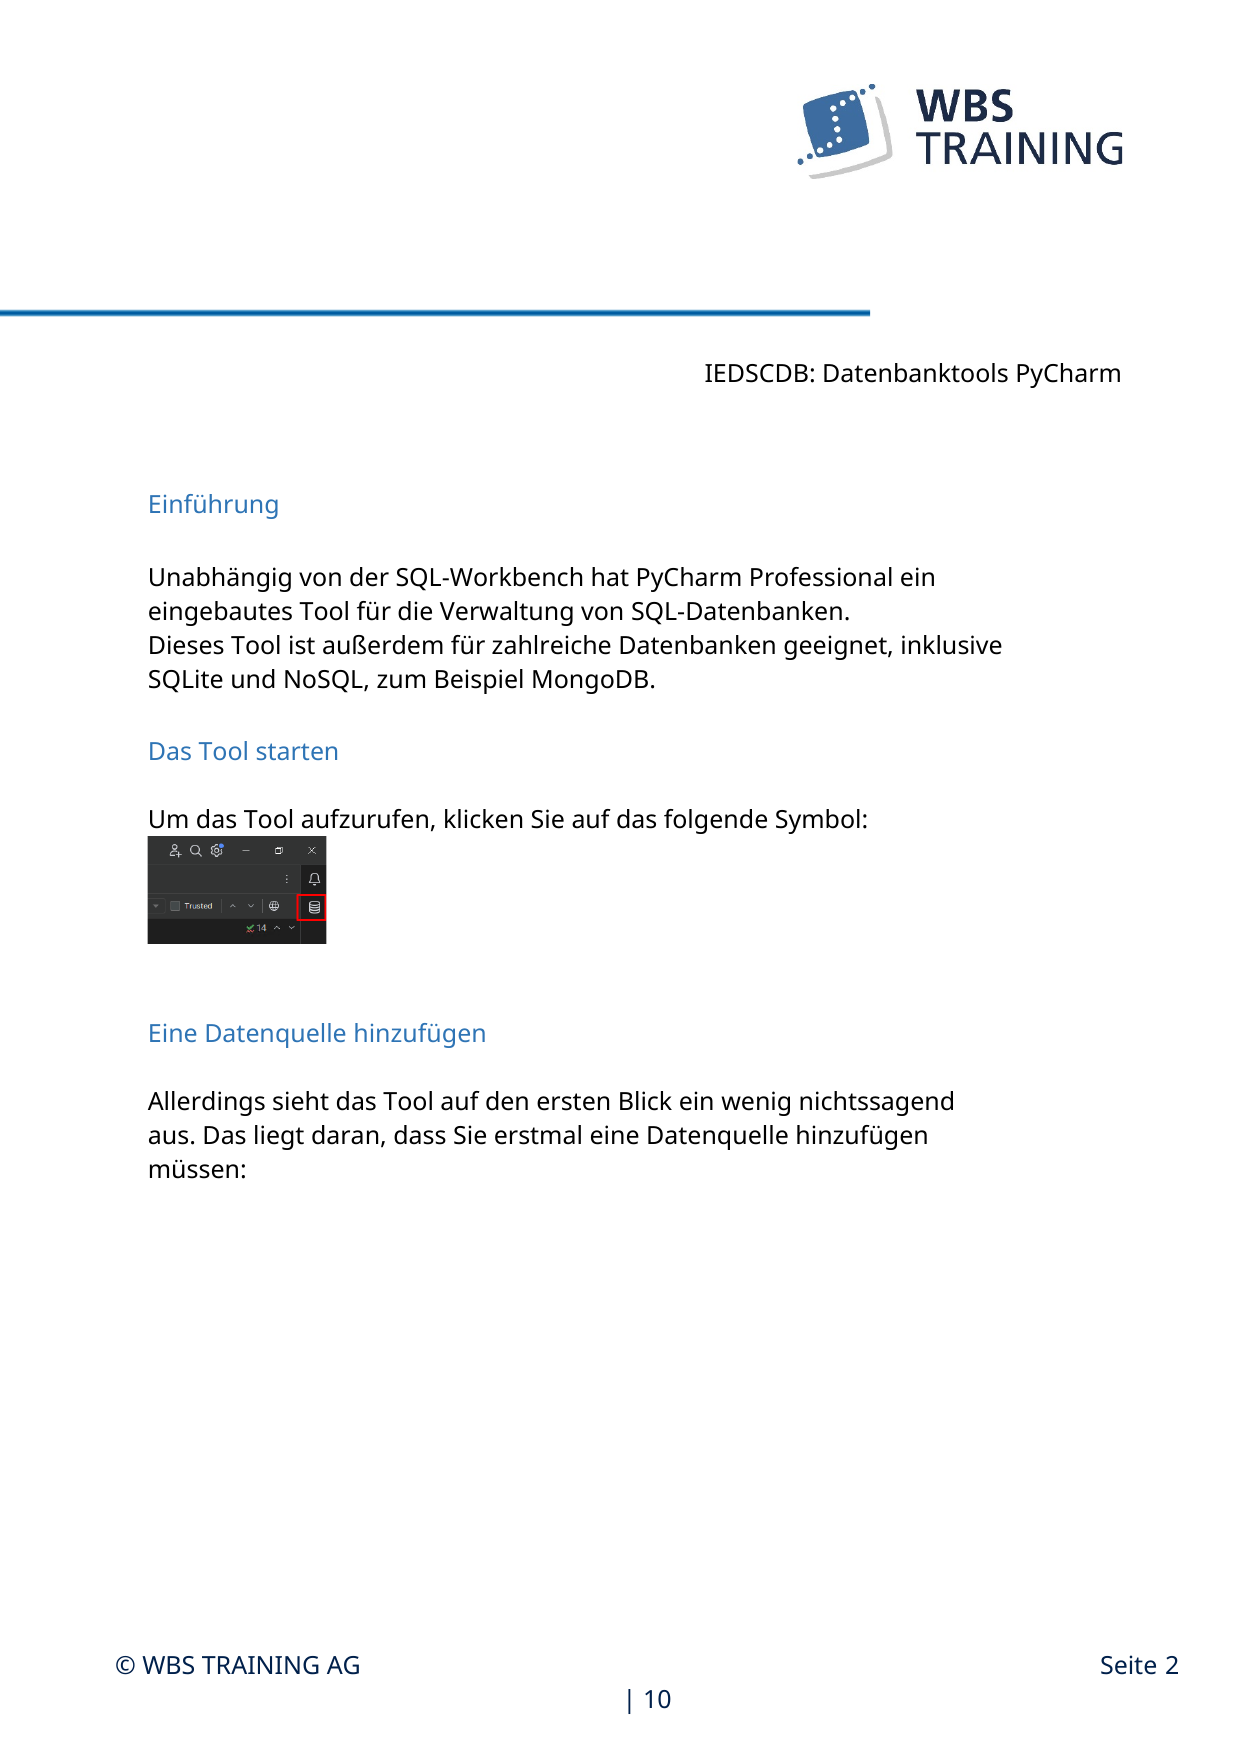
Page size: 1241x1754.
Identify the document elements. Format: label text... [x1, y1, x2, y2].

text Unabhängig von der SQL-Workbench hat PyCharm Professional ein eingebautes Tool für die Verwaltung von SQL-Datenbanken. [148, 559, 1004, 628]
picture [0, 0, 1123, 365]
text Um das Tool aufzurufen, klicken Sie auf das folgende Symbol: [148, 802, 1004, 836]
text Allerdings sieht das Tool auf den ersten Blick ein wenig nichtssagend aus. Das liegt daran, dass Sie erstmal eine Datenquelle hinzufügen müssen: [148, 1083, 1004, 1186]
subtitle Das Tool starten [148, 734, 1004, 768]
subtitle Eine Datenquelle hinzufügen [148, 1015, 1004, 1049]
subtitle Einführung [148, 487, 1004, 521]
text Dieses Tool ist außerdem für zahlreiche Datenbanken geeignet, inklusive SQLite und NoSQL, zum Beispiel MongoDB. [148, 628, 1004, 696]
picture [147, 836, 327, 944]
